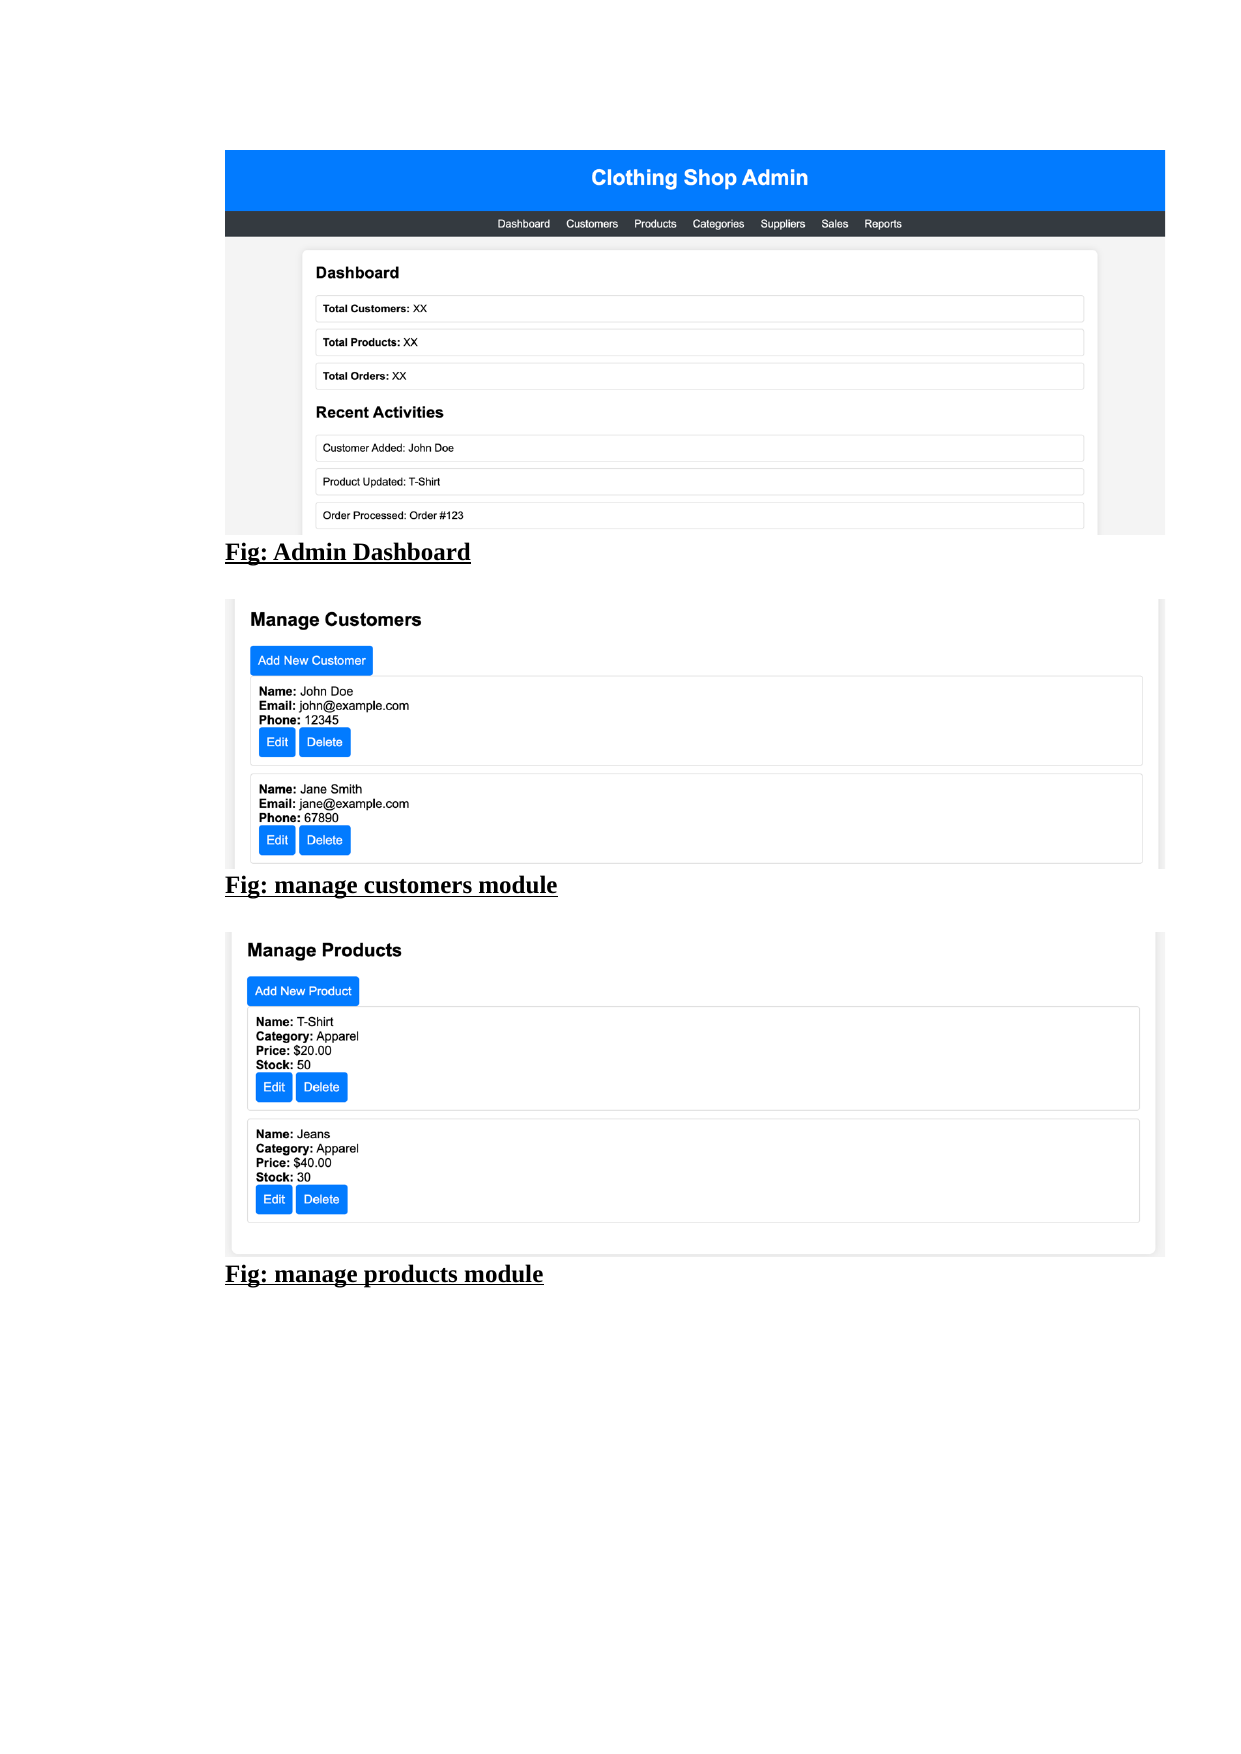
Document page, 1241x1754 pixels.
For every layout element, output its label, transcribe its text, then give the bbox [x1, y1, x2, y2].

picture [225, 150, 1166, 535]
list Fig: manage products module [225, 1259, 1090, 1288]
picture [225, 599, 1166, 869]
list Fig: manage customers module [225, 871, 1090, 899]
picture [225, 932, 1166, 1257]
list Fig: Admin Dashboard [225, 537, 1090, 566]
